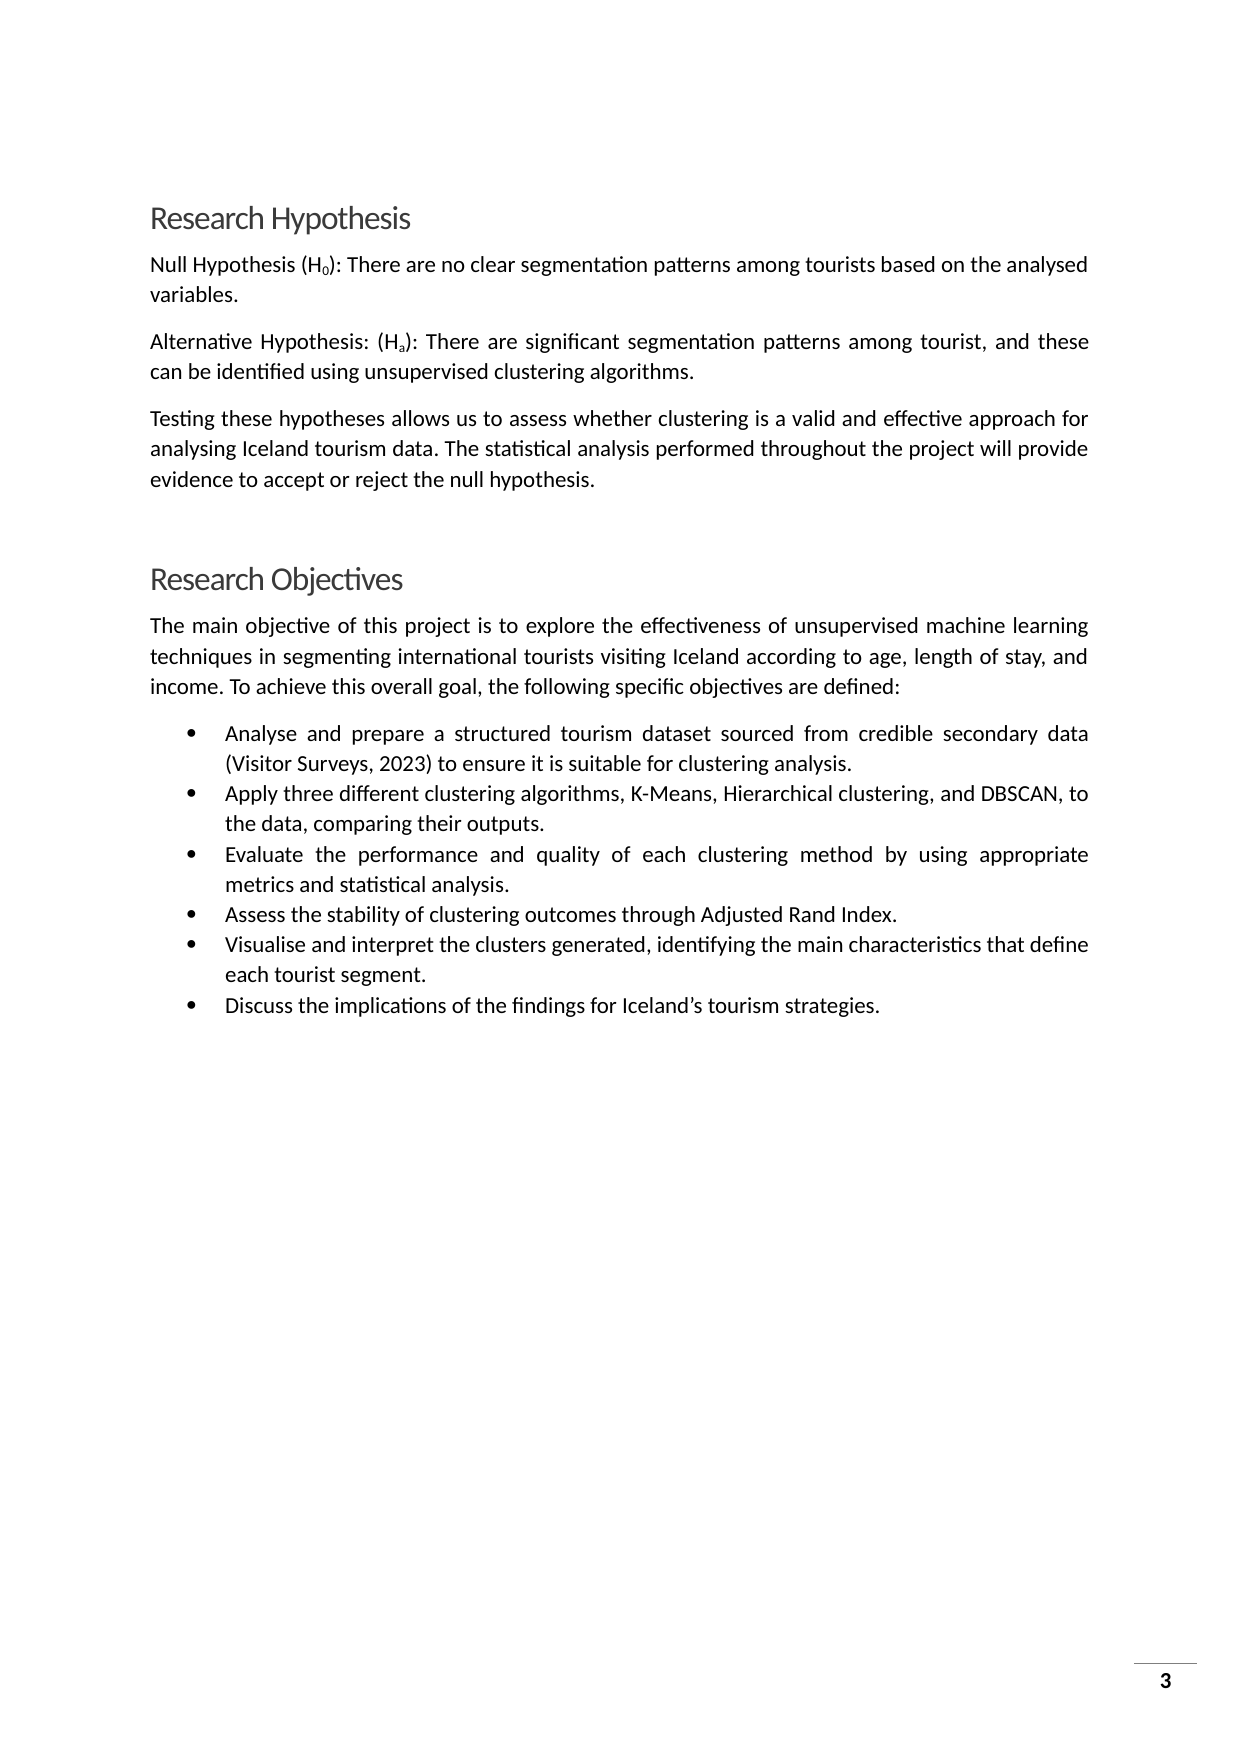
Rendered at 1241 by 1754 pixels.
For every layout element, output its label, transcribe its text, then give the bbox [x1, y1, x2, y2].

list Analyse and prepare a structured tourism dataset sourced from credible secondary data (Visitor Surveys, 2023) to ensure it is suitable for clustering analysis. [187, 719, 1090, 777]
list Evaluate the performance and quality of each clustering method by using appropriate metrics and statistical analysis. [187, 840, 1090, 898]
text Alternative Hypothesis: (Ha): There are significant segmentation patterns among tourist, and these can be identified using unsupervised clustering algorithms. [150, 327, 1090, 385]
text Testing these hypotheses allows us to assess whether clustering is a valid and effective approach for analysing Iceland tourism data. The statistical analysis performed throughout the project will provide evidence to accept or reject the null hypothesis. [150, 404, 1090, 493]
list Visualise and interpret the clusters generated, identifying the main characteristics that define each tourist segment. [187, 930, 1090, 989]
list Discuss the implications of the findings for Iceland’s tourism strategies. [187, 991, 1090, 1019]
list Assess the stability of clustering outcomes through Adjusted Rand Index. [187, 900, 1090, 928]
subtitle Research Objectives [150, 558, 1090, 599]
text The main objective of this project is to explore the effectiveness of unsupervised machine learning techniques in segmenting international tourists visiting Iceland according to age, length of stay, and income. To achieve this overall goal, the following specific objectives are defined: [150, 612, 1090, 700]
text Null Hypothesis (H0): There are no clear segmentation patterns among tourists based on the analysed variables. [150, 250, 1090, 308]
list Apply three different clustering algorithms, K-Means, Hierarchical clustering, and DBSCAN, to the data, comparing their outputs. [187, 779, 1090, 838]
subtitle Research Hypothesis [150, 197, 1090, 238]
